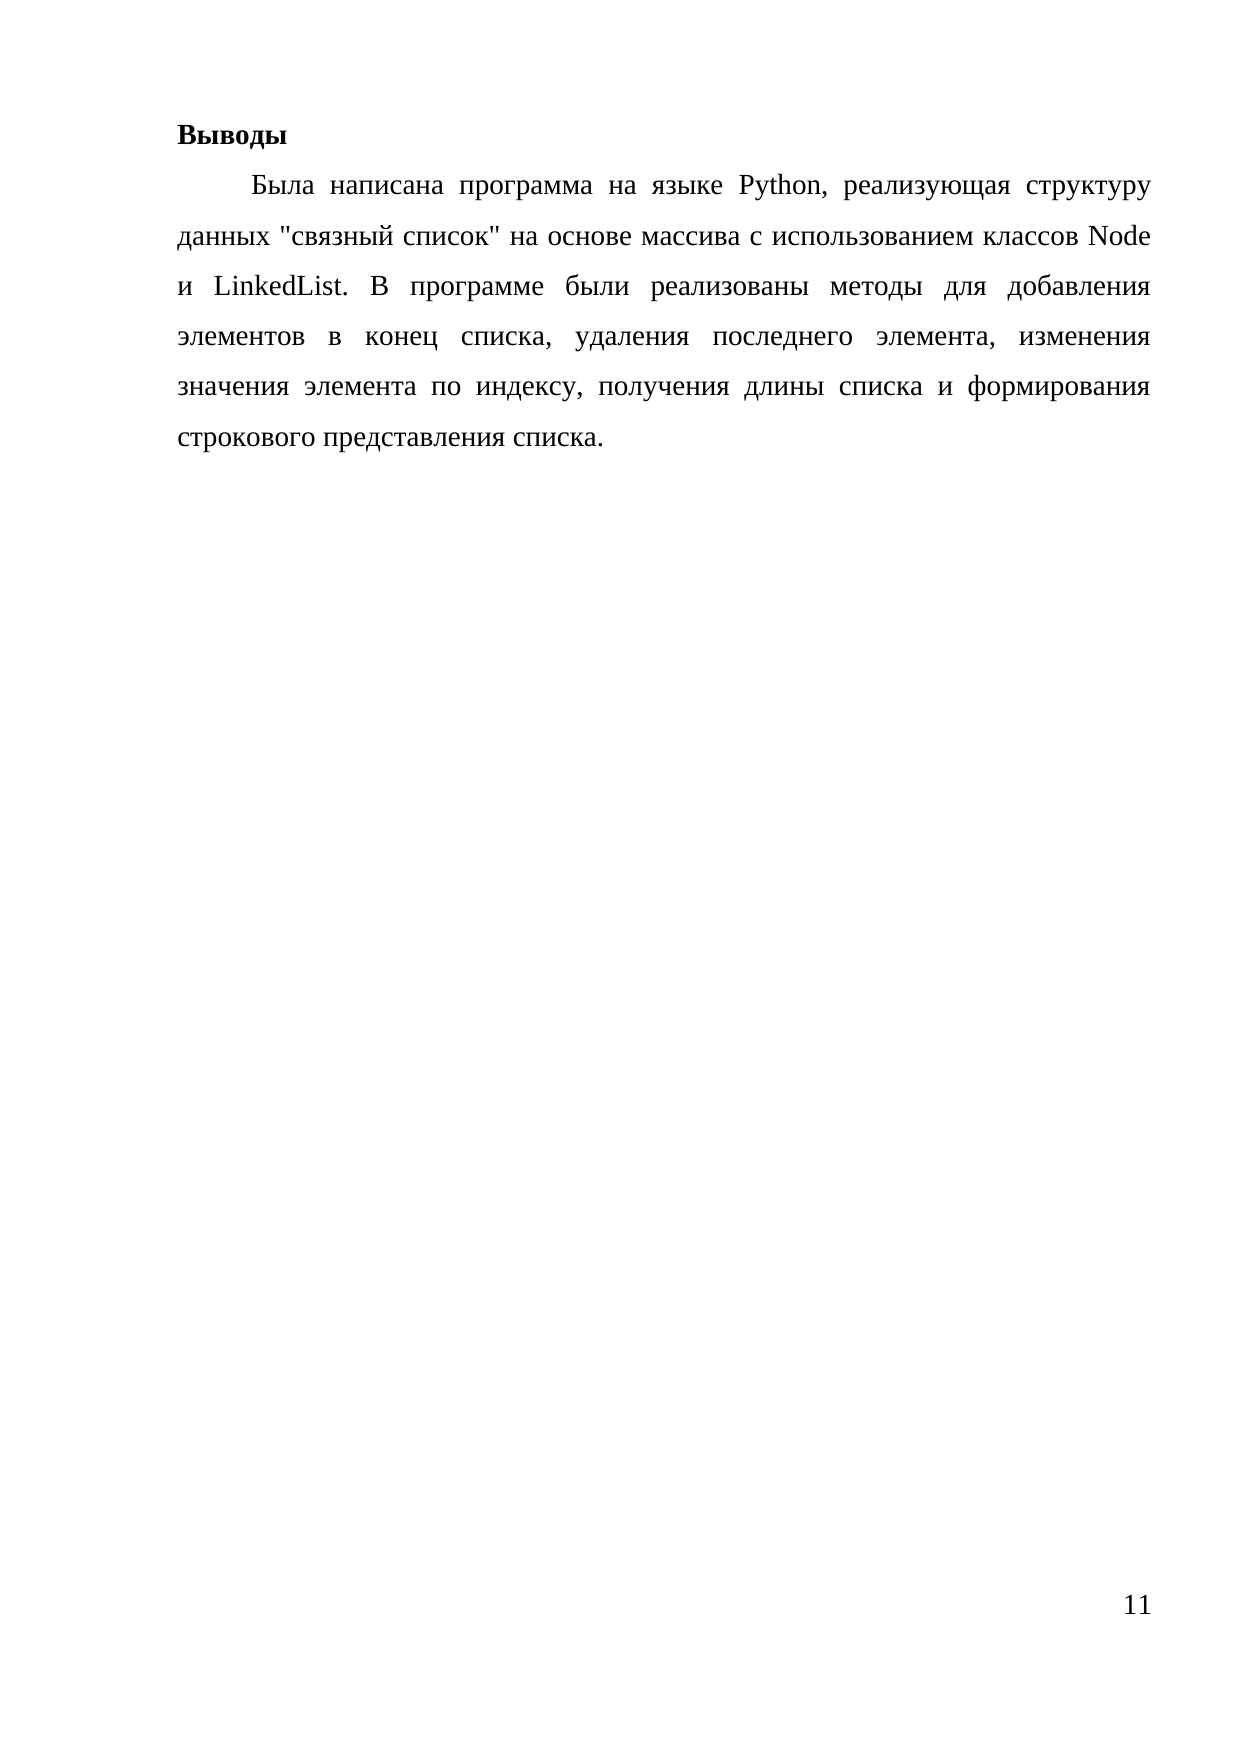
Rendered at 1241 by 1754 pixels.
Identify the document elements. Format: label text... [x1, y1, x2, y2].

text Выводы [177, 117, 1152, 151]
text Была написана программа на языке Python, реализующая структуру данных "связный список" на основе массива с использованием классов Node и LinkedList. В программе были реализованы методы для добавления элементов в конец списка, удаления последнего элемента, изменения значения элемента по индексу, получения длины списка и формирования строкового представления списка. [177, 167, 1152, 452]
